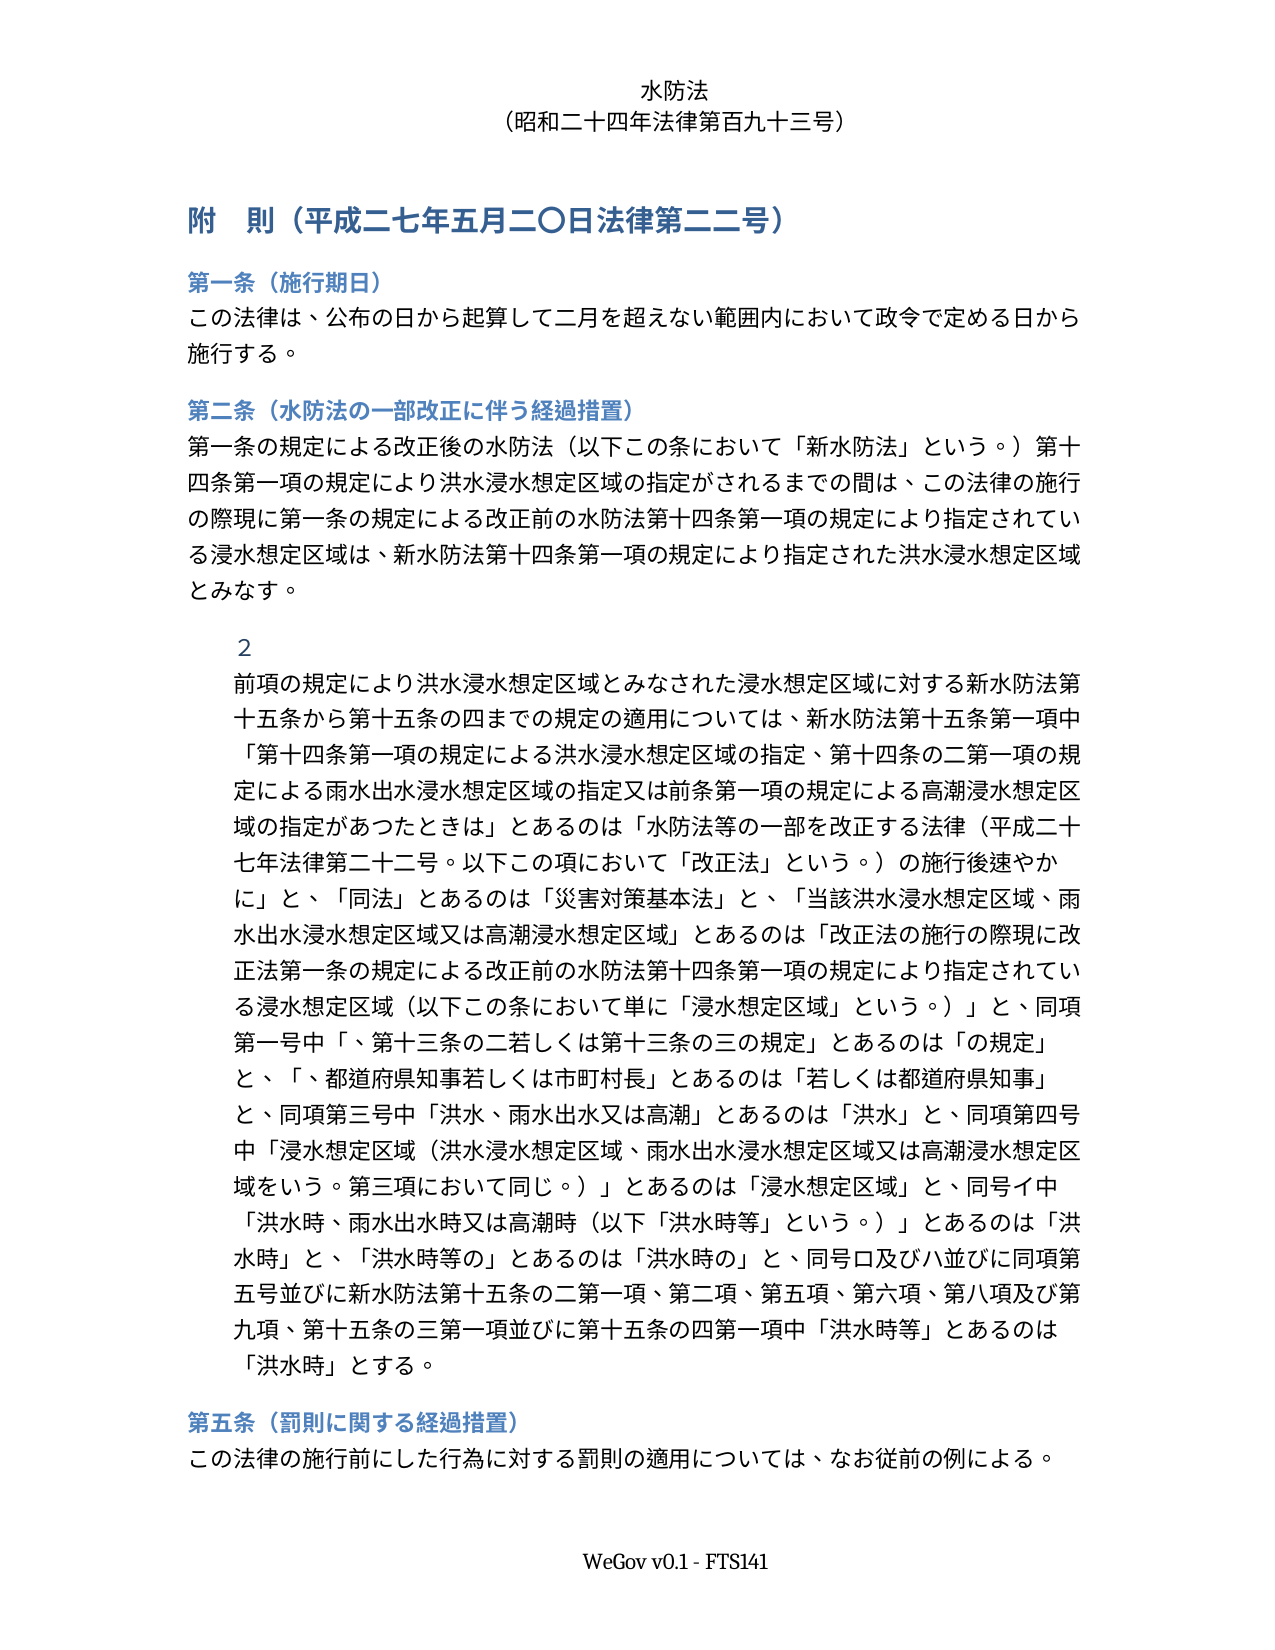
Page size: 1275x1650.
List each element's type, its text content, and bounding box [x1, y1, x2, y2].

subtitle 第二条（水防法の一部改正に伴う経過措置） [187, 395, 1087, 426]
text 前項の規定により洪水浸水想定区域とみなされた浸水想定区域に対する新水防法第十五条から第十五条の四までの規定の適用については、新水防法第十五条第一項中「第十四条第一項の規定による洪水浸水想定区域の指定、第十四条の二第一項の規定による雨水出水浸水想定区域の指定又は前条第一項の規定による高潮浸水想定区域の指定があつたときは」とあるのは「水防法等の一部を改正する法律（平成二十七年法律第二十二号。以下この項において「改正法」という。）の施行後速やかに」と、「同法」とあるのは「災害対策基本法」と、「当該洪水浸水想定区域、雨水出水浸水想定区域又は高潮浸水想定区域」とあるのは「改正法の施行の際現に改正法第一条の規定による改正前の水防法第十四条第一項の規定により指定されている浸水想定区域（以下この条において単に「浸水想定区域」という。）」と、同項第一号中「、第十三条の二若しくは第十三条の三の規定」とあるのは「の規定」と、「、都道府県知事若しくは市町村長」とあるのは「若しくは都道府県知事」と、同項第三号中「洪水、雨水出水又は高潮」とあるのは「洪水」と、同項第四号中「浸水想定区域（洪水浸水想定区域、雨水出水浸水想定区域又は高潮浸水想定区域をいう。第三項において同じ。）」とあるのは「浸水想定区域」と、同号イ中「洪水時、雨水出水時又は高潮時（以下「洪水時等」という。）」とあるのは「洪水時」と、「洪水時等の」とあるのは「洪水時の」と、同号ロ及びハ並びに同項第五号並びに新水防法第十五条の二第一項、第二項、第五項、第六項、第八項及び第九項、第十五条の三第一項並びに第十五条の四第一項中「洪水時等」とあるのは「洪水時」とする。 [233, 667, 1087, 1382]
text この法律の施行前にした行為に対する罰則の適用については、なお従前の例による。 [187, 1443, 1087, 1474]
subtitle 附 則（平成二七年五月二〇日法律第二二号） [187, 200, 1087, 240]
subtitle 第一条（施行期日） [187, 266, 1087, 298]
subtitle 第五条（罰則に関する経過措置） [187, 1407, 1087, 1438]
subtitle ２ [233, 632, 1087, 663]
text この法律は、公布の日から起算して二月を超えない範囲内において政令で定める日から施行する。 [187, 302, 1087, 369]
text 第一条の規定による改正後の水防法（以下この条において「新水防法」という。）第十四条第一項の規定により洪水浸水想定区域の指定がされるまでの間は、この法律の施行の際現に第一条の規定による改正前の水防法第十四条第一項の規定により指定されている浸水想定区域は、新水防法第十四条第一項の規定により指定された洪水浸水想定区域とみなす。 [187, 431, 1087, 606]
